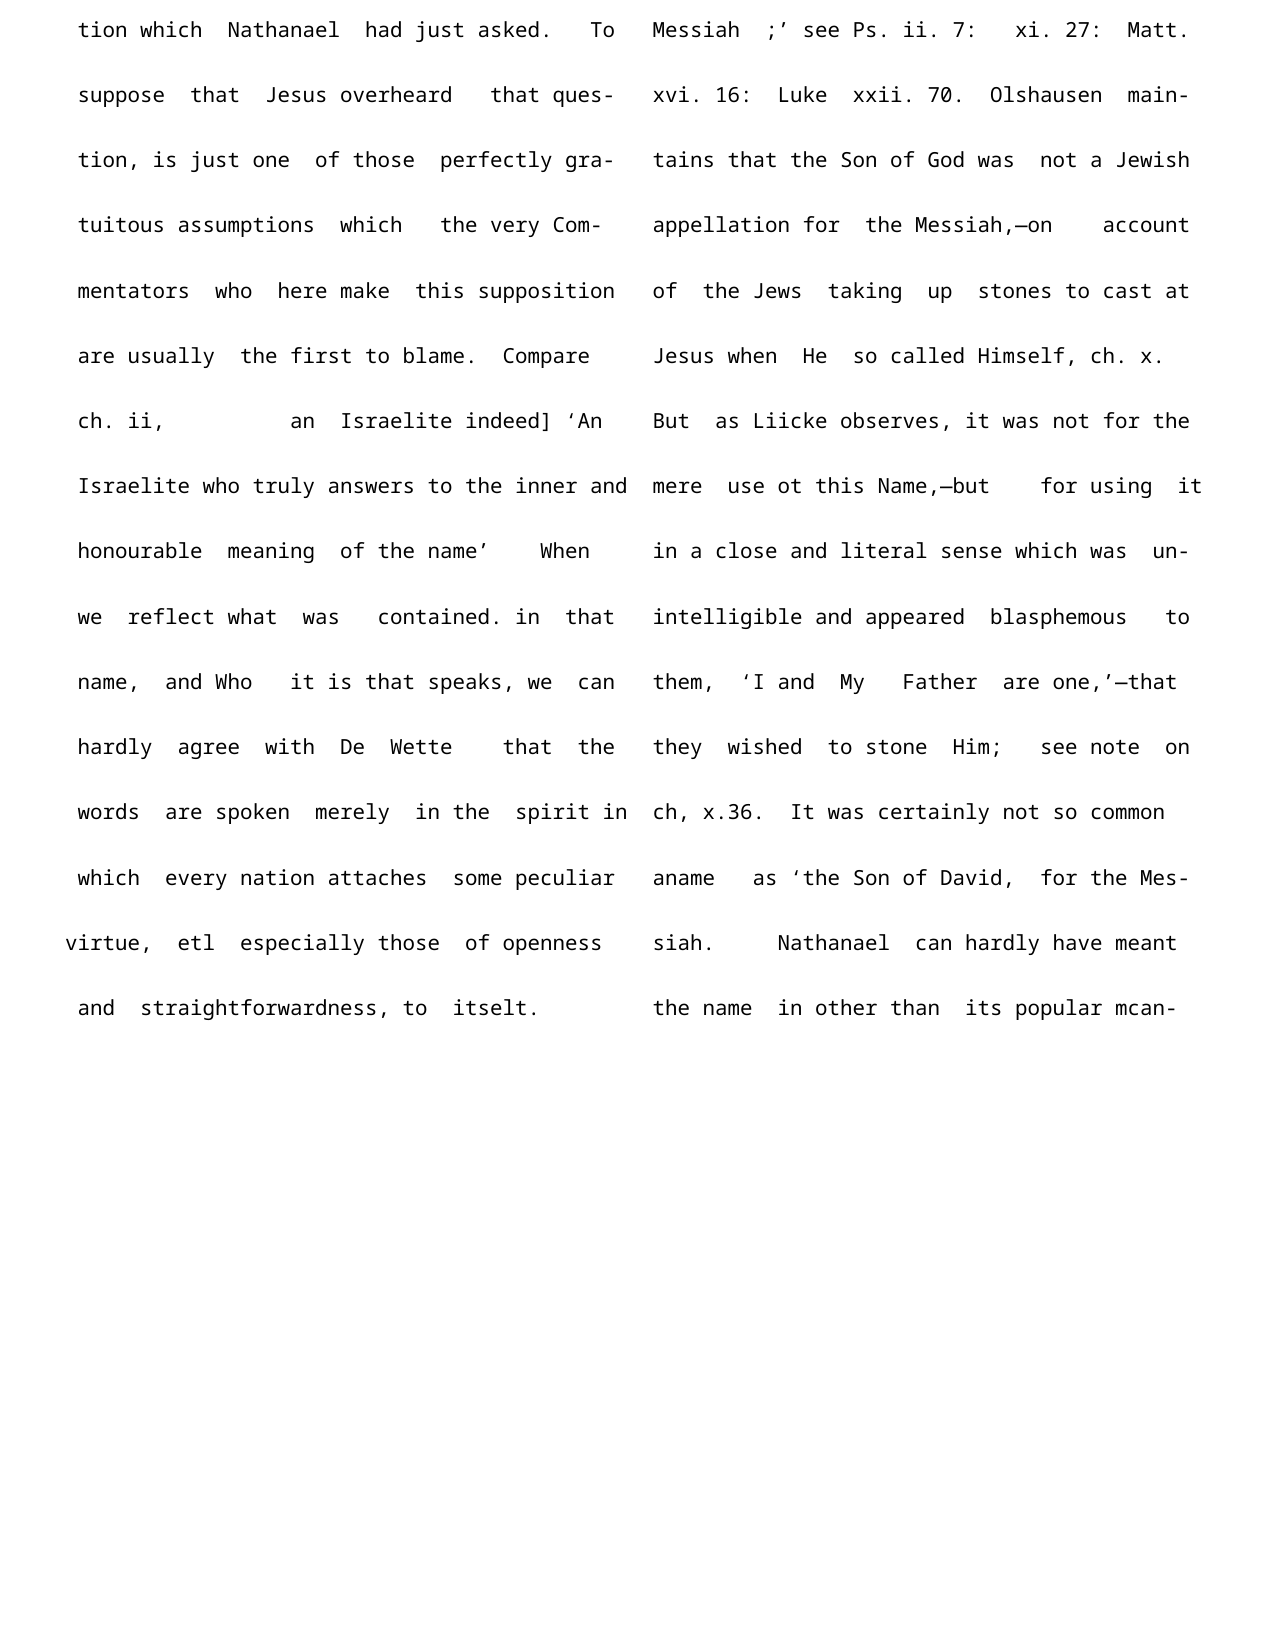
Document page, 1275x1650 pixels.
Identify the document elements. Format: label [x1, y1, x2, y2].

text [15, 15, 1260, 1149]
